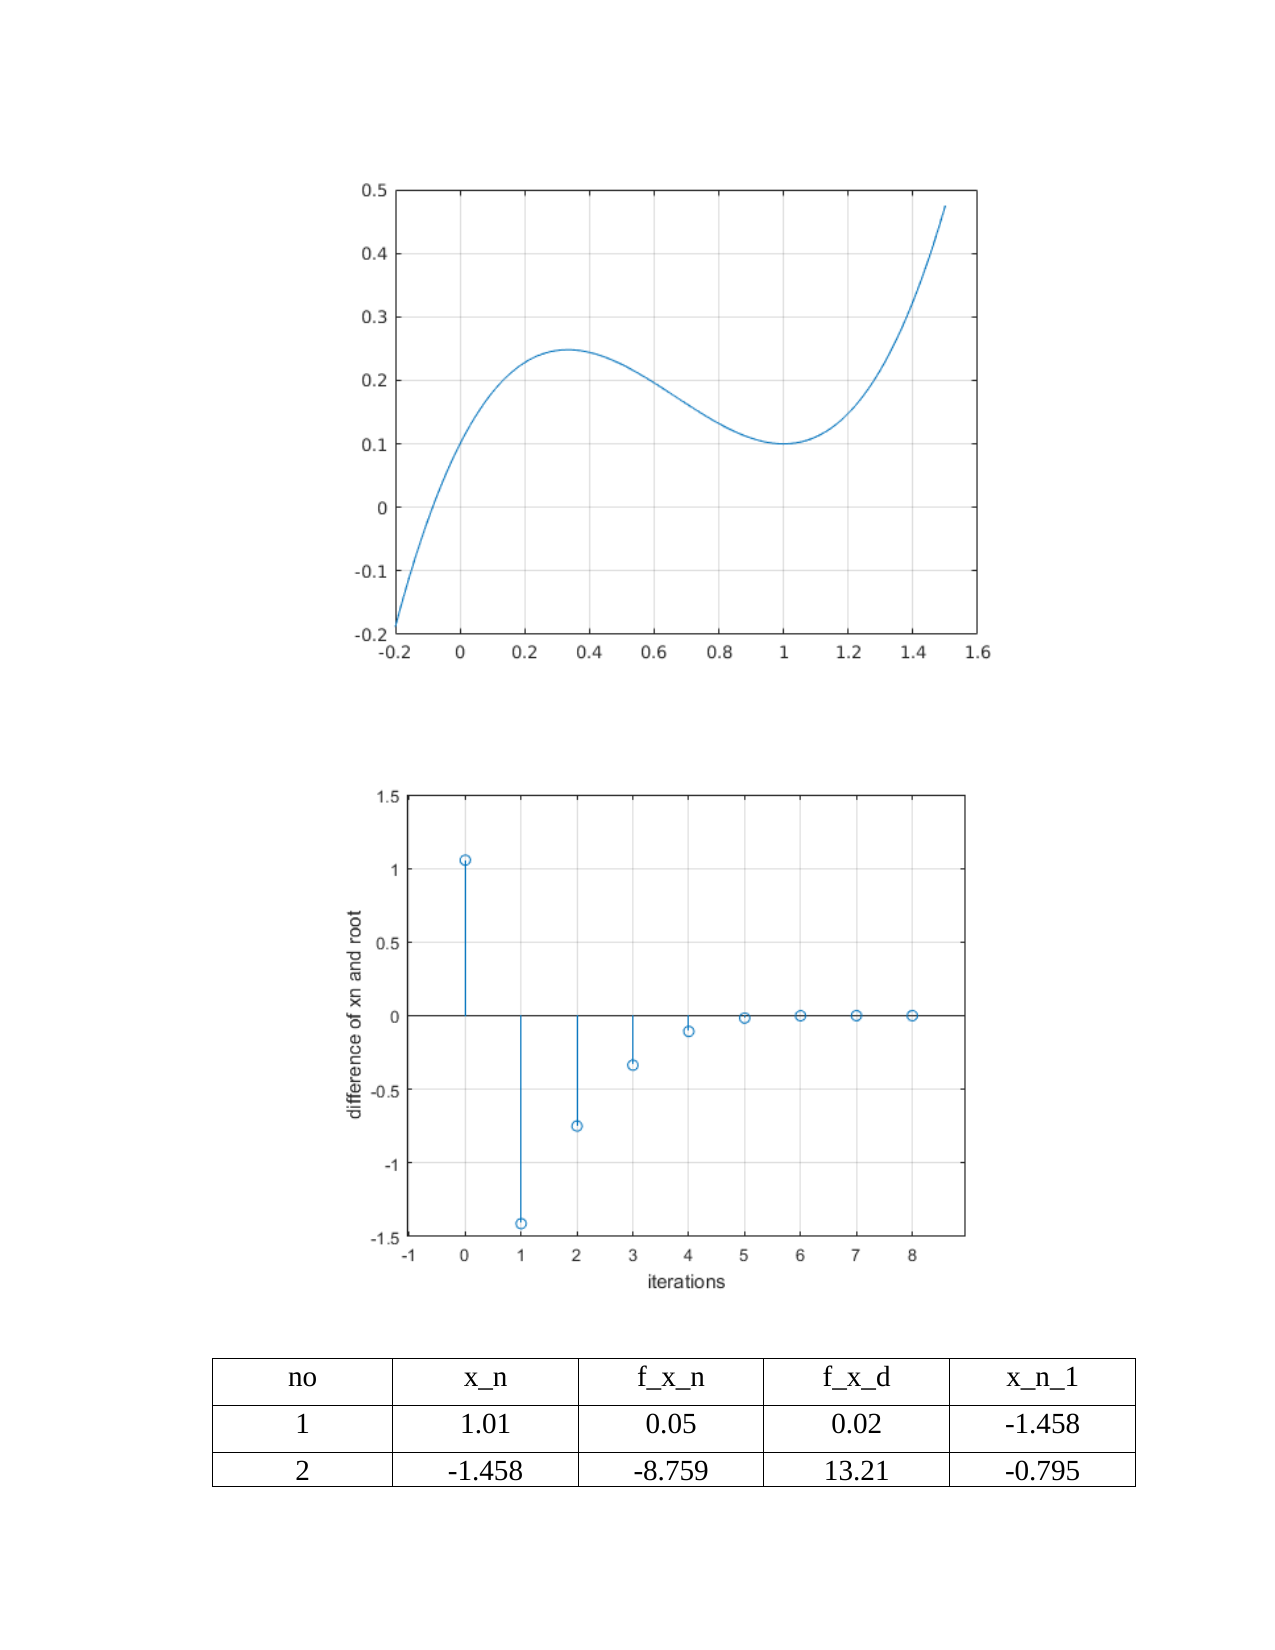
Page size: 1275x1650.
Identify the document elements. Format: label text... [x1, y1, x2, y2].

picture [298, 150, 1049, 694]
table_cell -1.458 [393, 1453, 578, 1486]
table_header no [213, 1359, 392, 1405]
table_cell 2 [213, 1453, 392, 1486]
picture [313, 756, 1034, 1296]
table_cell 0.05 [579, 1406, 763, 1452]
table_cell 1 [213, 1406, 392, 1452]
table_cell 13.21 [764, 1453, 949, 1486]
table_cell 1.01 [393, 1406, 578, 1452]
table_cell 0.02 [764, 1406, 949, 1452]
table_cell -0.795 [950, 1453, 1135, 1486]
table_header x_n_1 [950, 1359, 1135, 1405]
table_cell -8.759 [579, 1453, 763, 1486]
table_header f_x_d [764, 1359, 949, 1405]
table_header f_x_n [579, 1359, 763, 1405]
table_cell -1.458 [950, 1406, 1135, 1452]
table_header x_n [393, 1359, 578, 1405]
